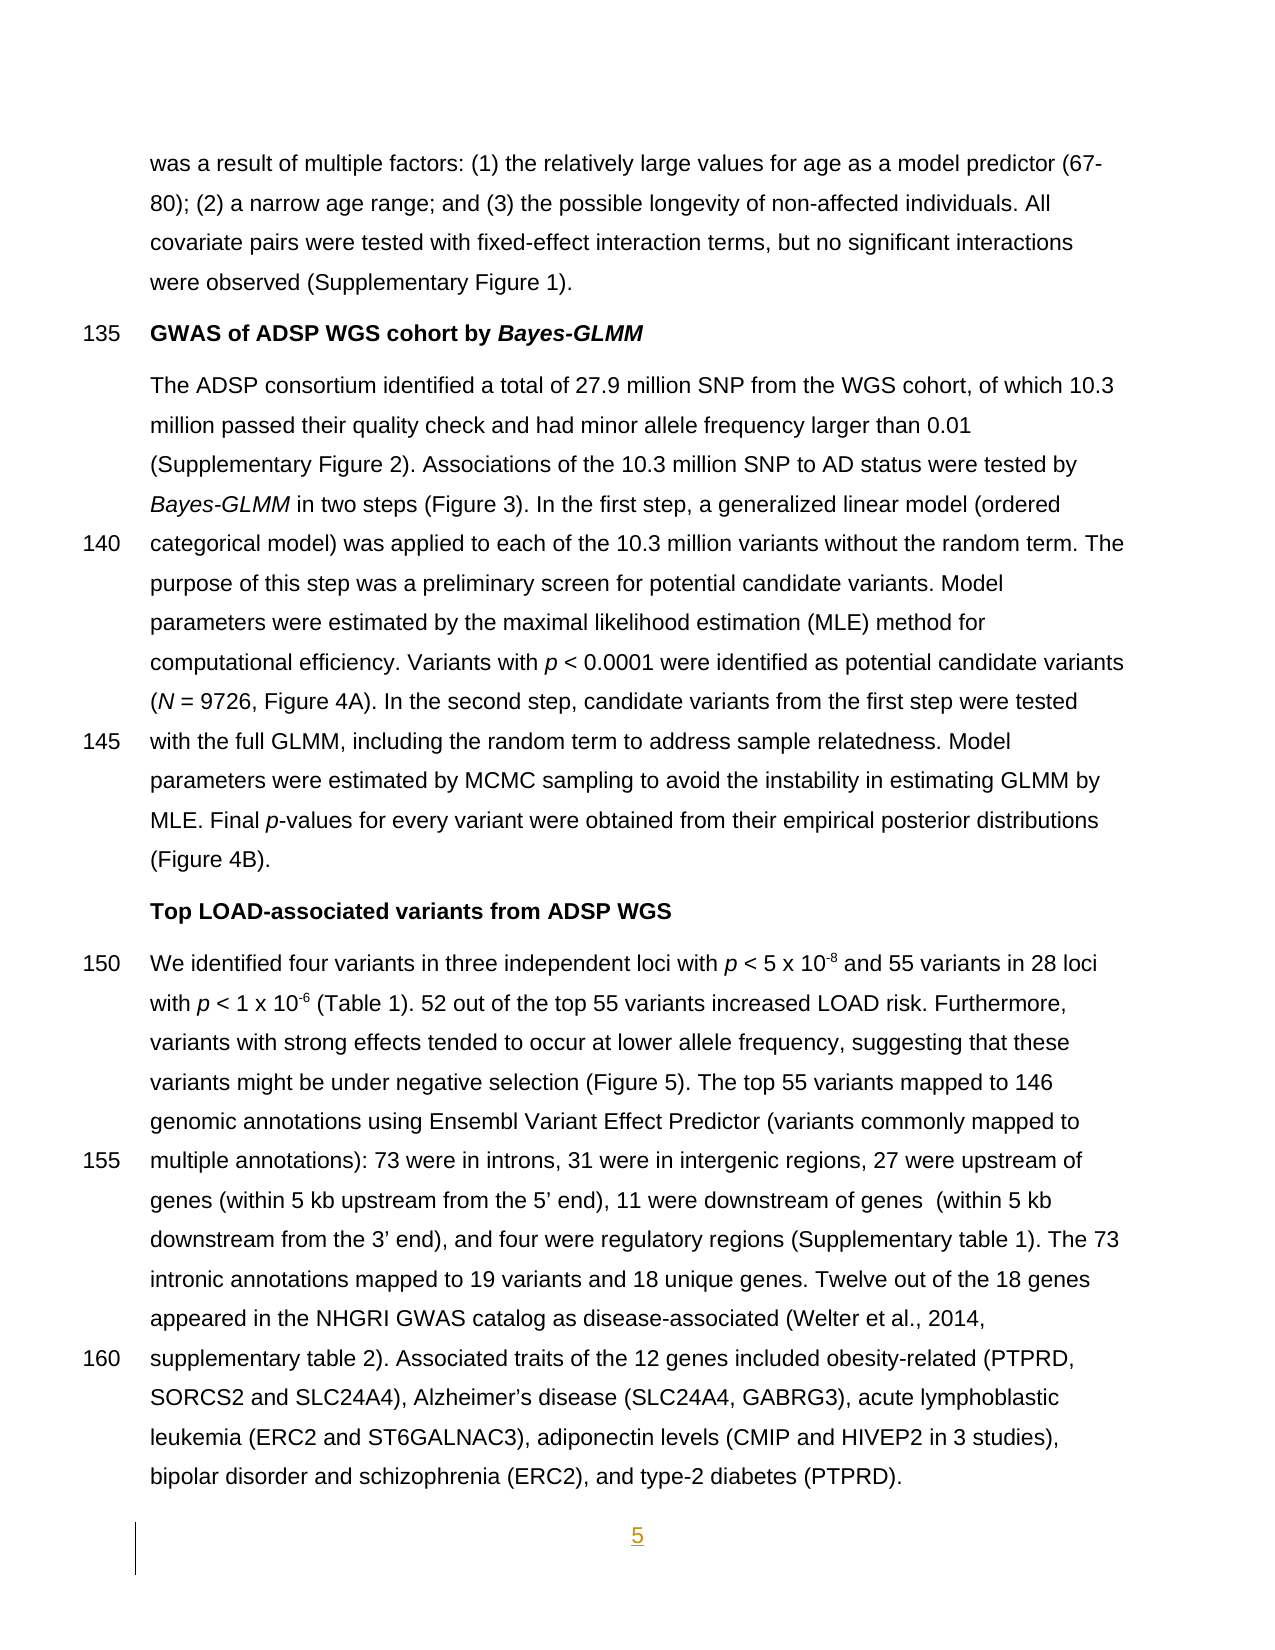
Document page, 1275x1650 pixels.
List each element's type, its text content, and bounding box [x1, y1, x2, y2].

text The ADSP consortium identified a total of 27.9 million SNP from the WGS cohort, of which 10.3 million passed their quality check and had minor allele frequency larger than 0.01 (Supplementary Figure 2). Associations of the 10.3 million SNP to AD status were tested by Bayes-GLMM in two steps (Figure 3). In the first step, a generalized linear model (ordered categorical model) was applied to each of the 10.3 million variants without the random term. The purpose of this step was a preliminary screen for potential candidate variants. Model parameters were estimated by the maximal likelihood estimation (MLE) method for computational efficiency. Variants with p < 0.0001 were identified as potential candidate variants (N = 9726, Figure 4A). In the second step, candidate variants from the first step were tested with the full GLMM, including the random term to address sample relatedness. Model parameters were estimated by MCMC sampling to avoid the instability in estimating GLMM by MLE. Final p-values for every variant were obtained from their empirical posterior distributions (Figure 4B). [150, 372, 1125, 872]
text Top LOAD-associated variants from ADSP WGS [150, 898, 1125, 924]
text GWAS of ADSP WGS cohort by Bayes-GLMM [150, 320, 1125, 347]
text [150, 150, 1125, 295]
text We identified four variants in three independent loci with p < 5 x 10-8 and 55 variants in 28 loci with p < 1 x 10-6 (Table 1). 52 out of the top 55 variants increased LOAD risk. Furthermore, variants with strong effects tended to occur at lower allele frequency, suggesting that these variants might be under negative selection (Figure 5). The top 55 variants mapped to 146 genomic annotations using Ensembl Variant Effect Predictor (variants commonly mapped to multiple annotations): 73 were in introns, 31 were in intergenic regions, 27 were upstream of genes (within 5 kb upstream from the 5’ end), 11 were downstream of genes (within 5 kb downstream from the 3’ end), and four were regulatory regions (Supplementary table 1). The 73 intronic annotations mapped to 19 variants and 18 unique genes. Twelve out of the 18 genes appeared in the NHGRI GWAS catalog as disease-associated (Welter et al., 2014, supplementary table 2). Associated traits of the 12 genes included obesity-related (PTPRD, SORCS2 and SLC24A4), Alzheimer’s disease (SLC24A4, GABRG3), acute lymphoblastic leukemia (ERC2 and ST6GALNAC3), adiponectin levels (CMIP and HIVEP2 in 3 studies), bipolar disorder and schizophrenia (ERC2), and type-2 diabetes (PTPRD). [150, 950, 1125, 1490]
